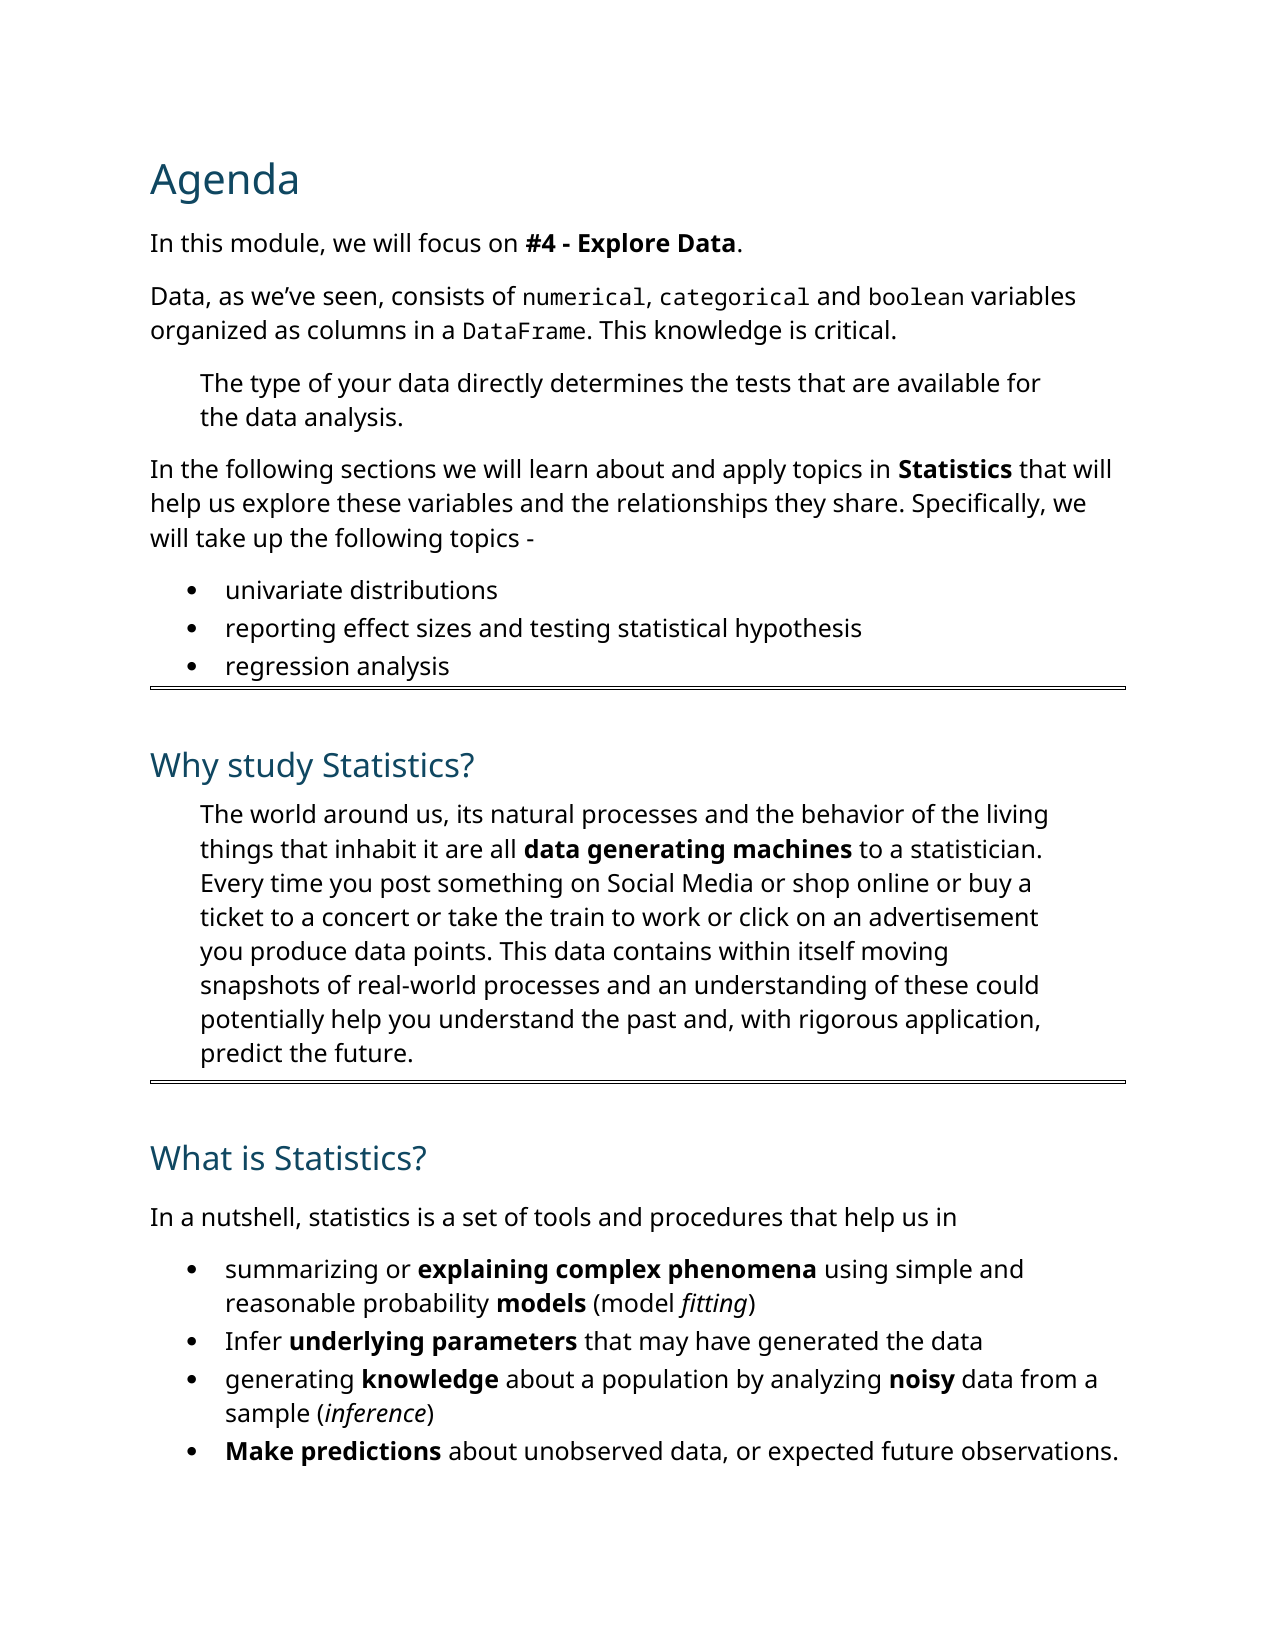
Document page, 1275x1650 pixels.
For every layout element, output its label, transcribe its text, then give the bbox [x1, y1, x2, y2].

list reporting effect sizes and testing statistical hypothesis [187, 611, 1125, 645]
text In a nutshell, statistics is a set of tools and procedures that help us in [150, 1199, 1125, 1233]
text Data, as we’ve seen, consists of numerical, categorical and boolean variables organized as columns in a DataFrame. This knowledge is critical. [150, 278, 1125, 346]
text In this module, we will focus on #4 - Explore Data. [150, 226, 1125, 259]
list summarizing or explaining complex phenomena using simple and reasonable probability models (model fitting) [187, 1252, 1125, 1320]
list regression analysis [187, 649, 1125, 683]
subtitle Why study Statistics? [150, 741, 1125, 787]
text In the following sections we will learn about and apply topics in Statistics that will help us explore these variables and the relationships they share. Specifically, we will take up the following topics - [150, 452, 1125, 554]
subtitle Agenda [150, 150, 1125, 207]
text The world around us, its natural processes and the behavior of the living things that inhabit it are all data generating machines to a statistician. Every time you post something on Social Media or shop online or buy a ticket to a concert or take the train to work or click on an advertisement you produce data points. This data contains within itself moving snapshots of real-world processes and an understanding of these could potentially help you understand the past and, with rigorous application, predict the future. [200, 797, 1075, 1070]
text The type of your data directly determines the tests that are available for the data analysis. [200, 365, 1075, 433]
list univariate distributions [187, 573, 1125, 607]
list Infer underlying parameters that may have generated the data [187, 1324, 1125, 1358]
list generating knowledge about a population by analyzing noisy data from a sample (inference) [187, 1362, 1125, 1430]
list Make predictions about unobserved data, or expected future observations. [187, 1433, 1125, 1468]
subtitle What is Statistics? [150, 1135, 1125, 1180]
